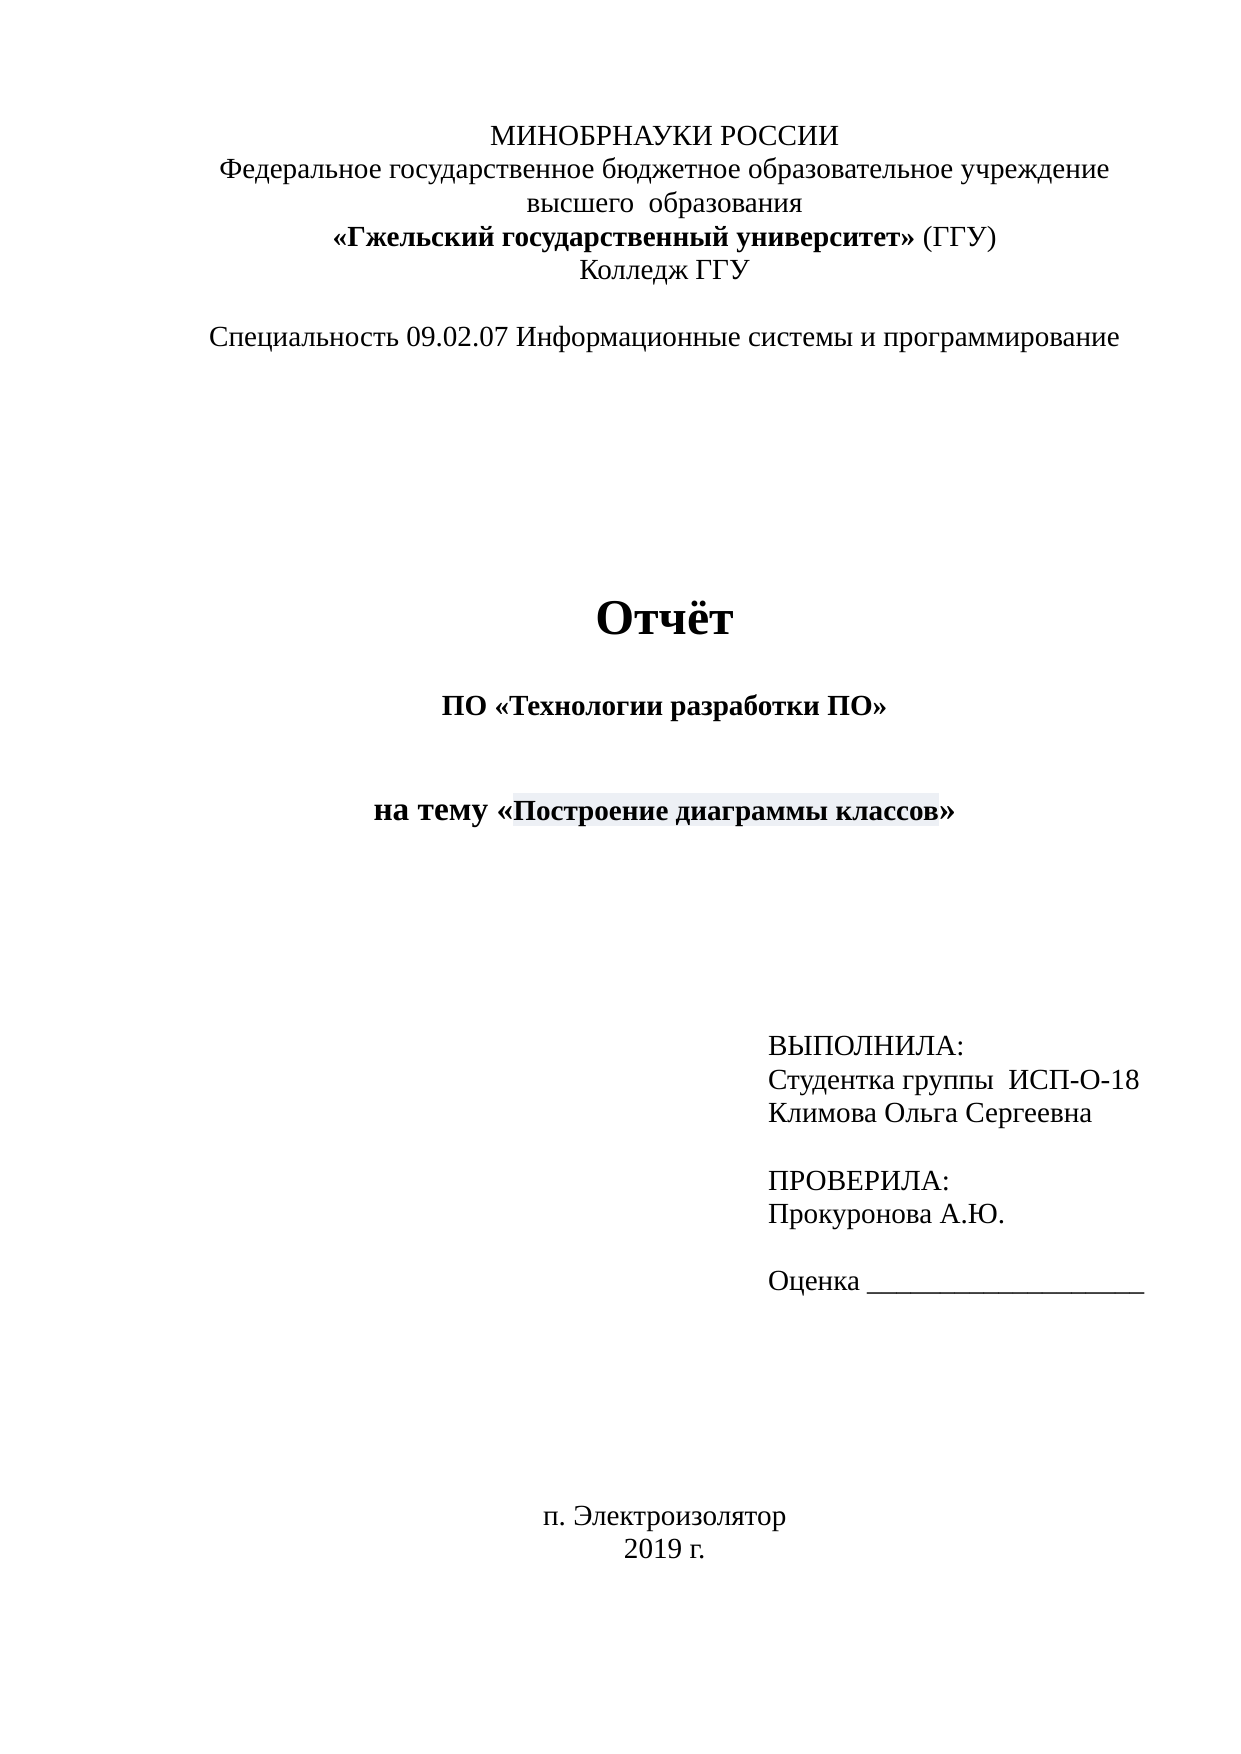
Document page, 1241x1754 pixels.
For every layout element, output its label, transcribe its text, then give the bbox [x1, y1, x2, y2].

text МИНОБРНАУКИ РОССИИ [177, 118, 1152, 152]
text «Гжельский государственный университет» (ГГУ) [177, 219, 1152, 252]
text на тему «Построение диаграммы классов» [177, 789, 1152, 827]
text ПО «Технологии разработки ПО» [177, 688, 1152, 722]
text Оценка ___________________ [768, 1263, 1152, 1297]
text п. Электроизолятор [177, 1498, 1152, 1532]
text Колледж ГГУ [177, 252, 1152, 286]
text 2019 г. [177, 1532, 1152, 1565]
text Климова Ольга Сергеевна [768, 1096, 1152, 1129]
text Прокуронова А.Ю. [768, 1196, 1152, 1230]
text ВЫПОЛНИЛА: [768, 1028, 1152, 1062]
text Федеральное государственное бюджетное образовательное учреждение [177, 152, 1152, 185]
text высшего образования [177, 185, 1152, 219]
text Студентка группы ИСП-О-18 [768, 1062, 1152, 1096]
text Специальность 09.02.07 Информационные системы и программирование [177, 319, 1152, 353]
text Отчёт [177, 588, 1152, 645]
text ПРОВЕРИЛА: [768, 1163, 1152, 1196]
